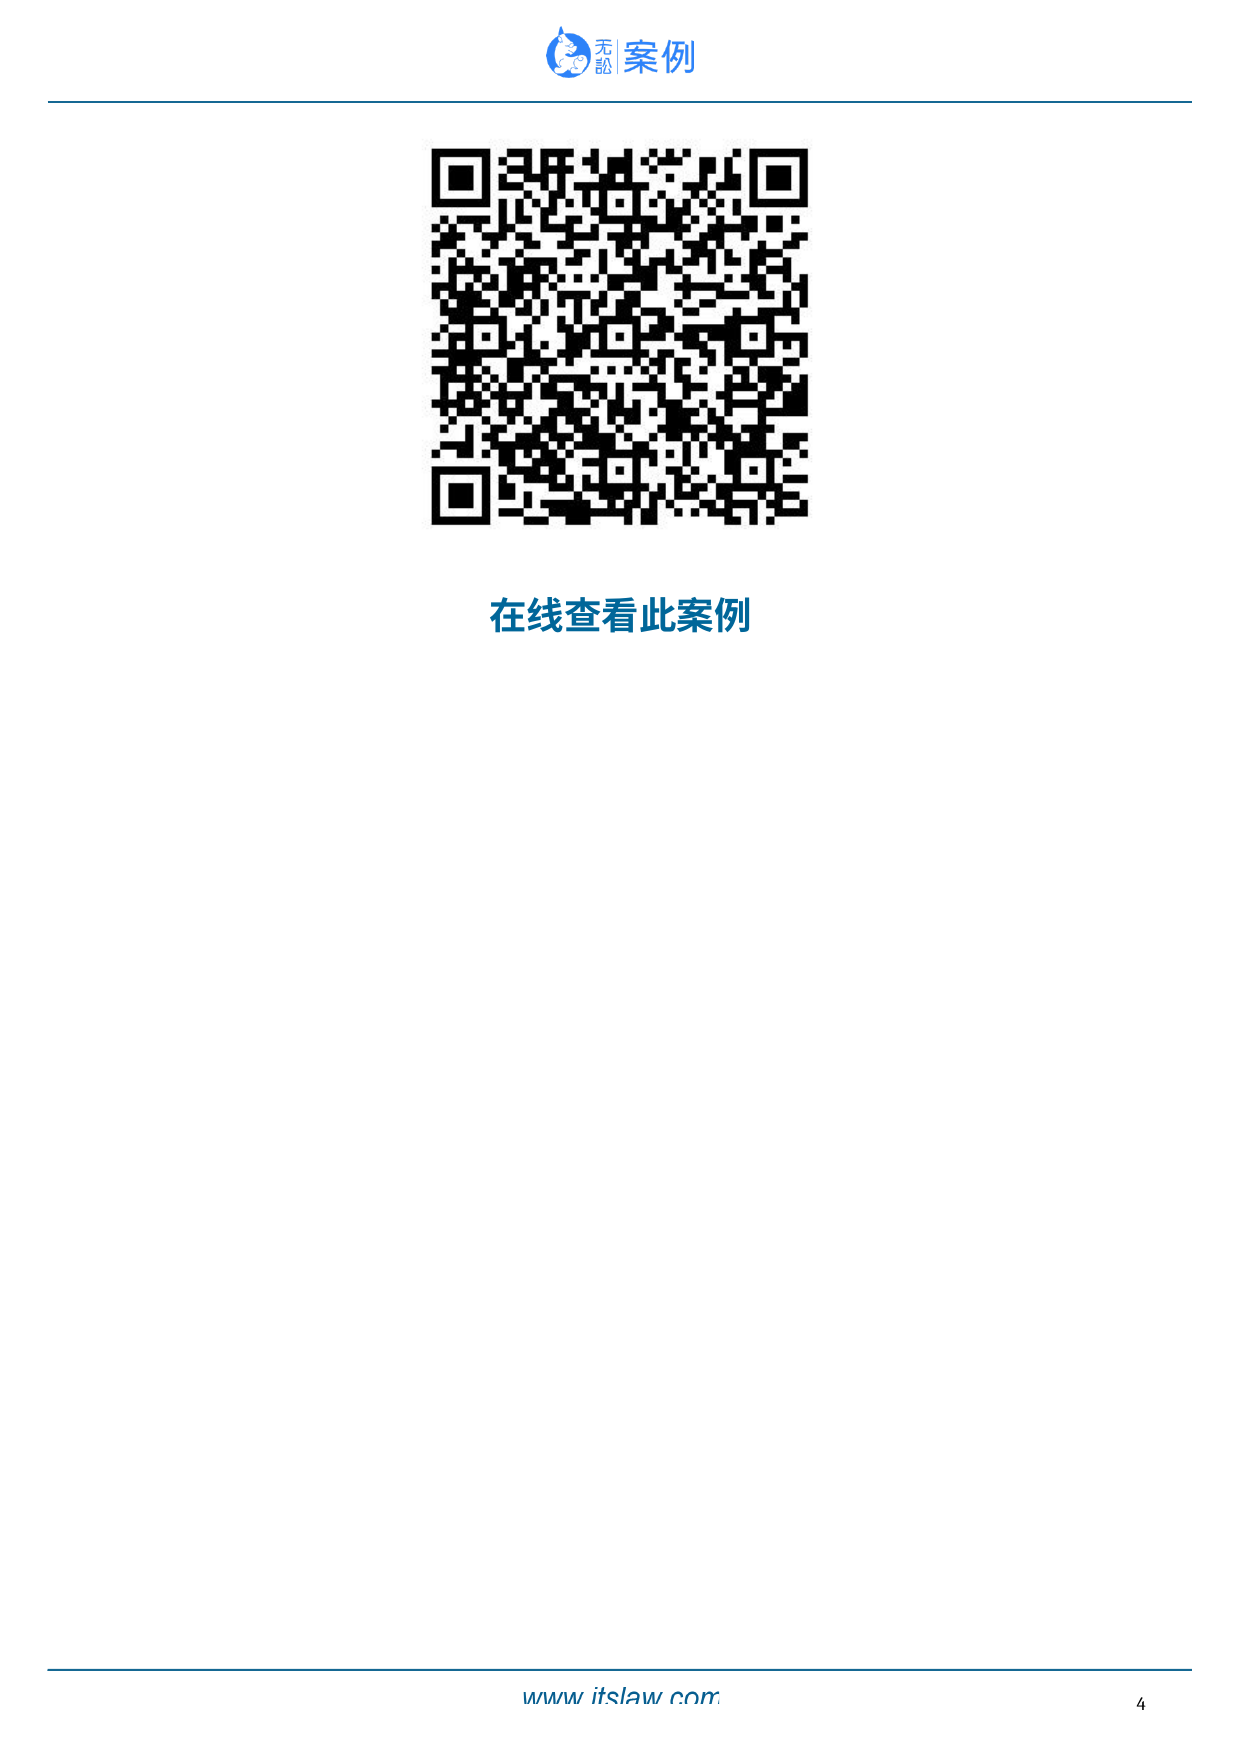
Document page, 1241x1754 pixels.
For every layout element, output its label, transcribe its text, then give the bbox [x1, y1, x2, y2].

picture [411, 128, 829, 546]
text 在线查看此案例 [94, 569, 1146, 657]
picture [546, 26, 694, 78]
picture [523, 1687, 720, 1704]
